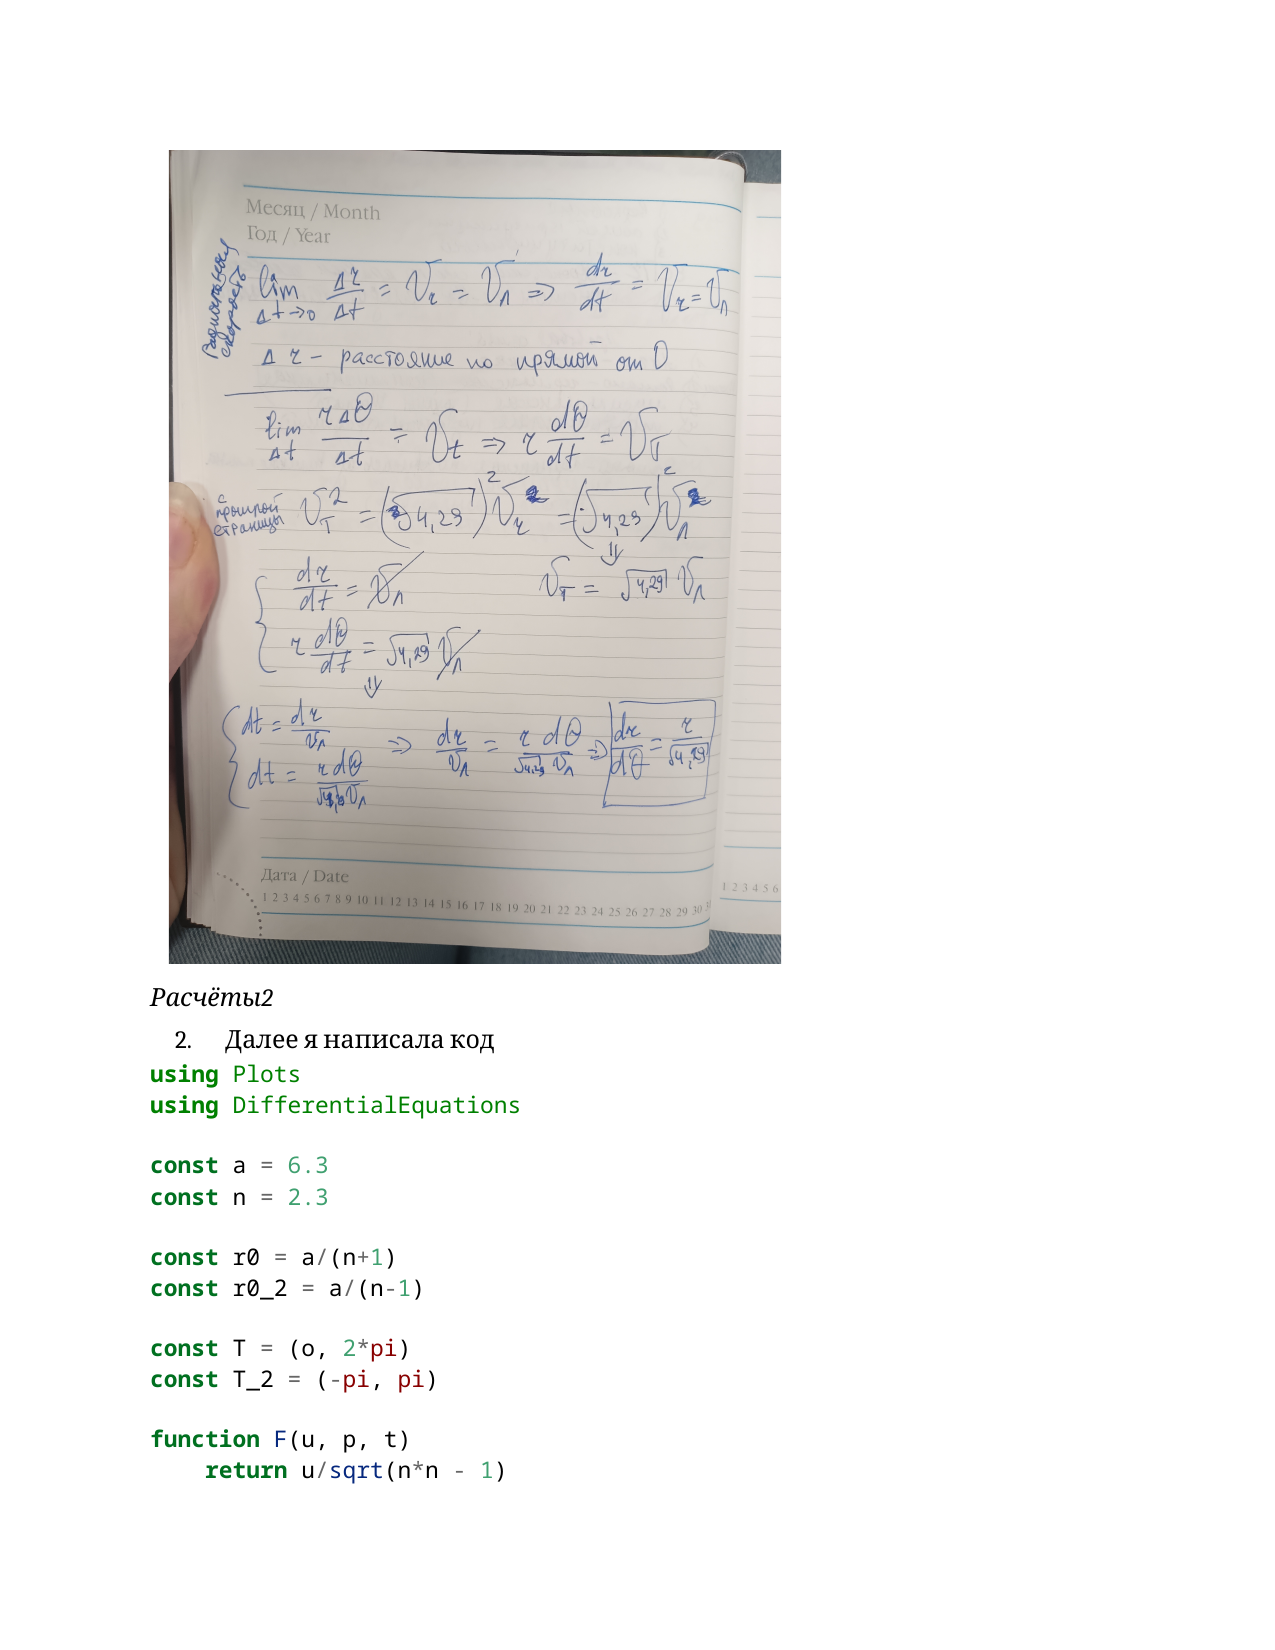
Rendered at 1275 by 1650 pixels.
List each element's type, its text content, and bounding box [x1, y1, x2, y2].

list Далее я написала код [175, 1026, 1125, 1054]
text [150, 1058, 1125, 1486]
picture [168, 150, 782, 964]
text Расчёты2 [150, 984, 1125, 1013]
